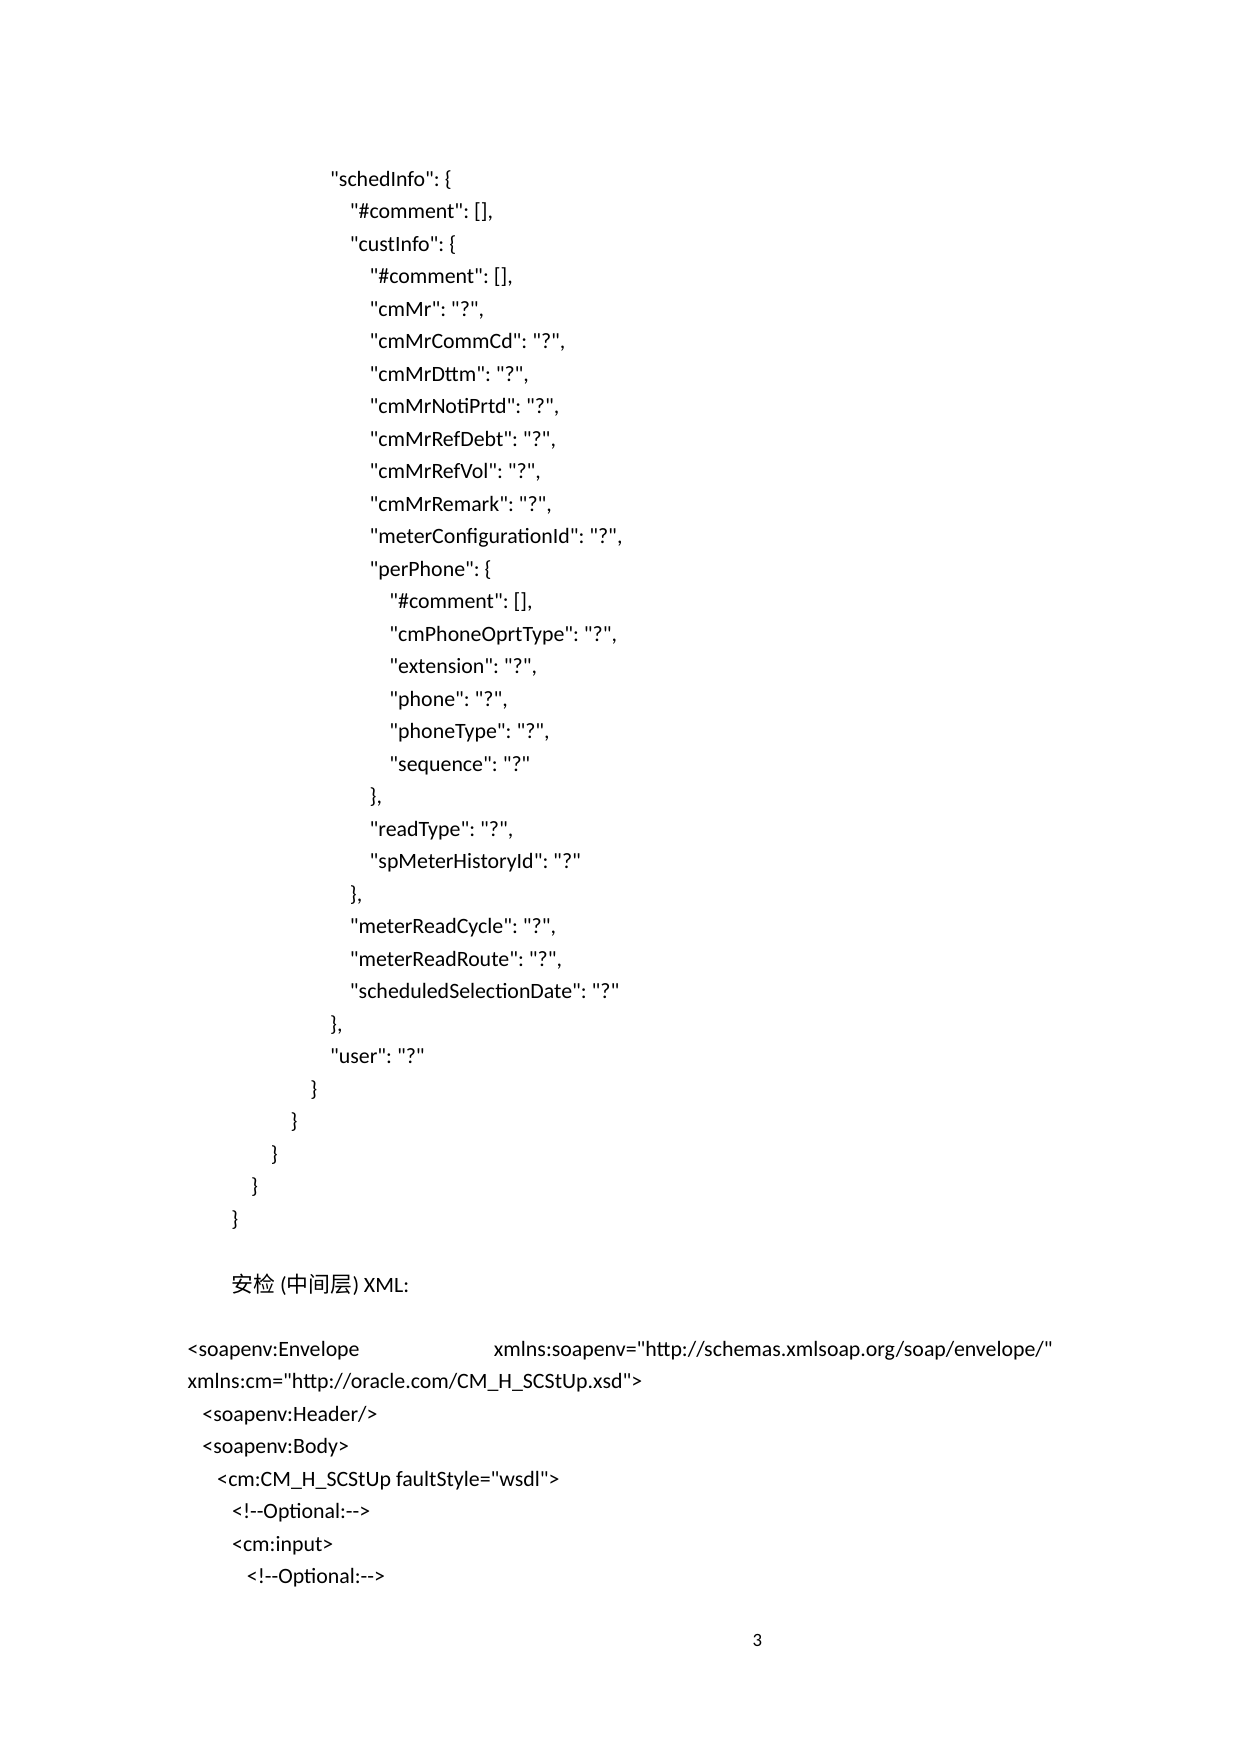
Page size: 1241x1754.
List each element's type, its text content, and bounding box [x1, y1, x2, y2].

text <soapenv:Envelope xmlns:soapenv="http://schemas.xmlsoap.org/soap/envelope/" xmlns:cm="http://oracle.com/CM_H_SCStUp.xsd"> [187, 1332, 1053, 1397]
text "sequence": "?" [187, 747, 1053, 779]
text "#comment": [], [187, 194, 1053, 227]
text "spMeterHistoryId": "?" [187, 844, 1053, 877]
text "readType": "?", [187, 812, 1053, 844]
text "cmMrCommCd": "?", [187, 324, 1053, 357]
text "schedInfo": { [187, 162, 1053, 194]
text "user": "?" [187, 1039, 1053, 1072]
text "phone": "?", [187, 682, 1053, 714]
text "meterReadCycle": "?", [187, 909, 1053, 942]
text } [187, 1202, 1053, 1234]
text <!--Optional:--> [187, 1559, 1053, 1592]
text } [187, 1072, 1053, 1104]
text "cmMrRefDebt": "?", [187, 422, 1053, 454]
text "cmMr": "?", [187, 292, 1053, 324]
text } [187, 1169, 1053, 1202]
text "perPhone": { [187, 552, 1053, 584]
text <cm:CM_H_SCStUp faultStyle="wsdl"> [187, 1462, 1053, 1494]
text } [187, 1137, 1053, 1169]
text "cmMrNotiPrtd": "?", [187, 389, 1053, 422]
text }, [187, 779, 1053, 812]
text <cm:input> [187, 1527, 1053, 1559]
text "custInfo": { [187, 227, 1053, 259]
text "#comment": [], [187, 259, 1053, 292]
text "cmPhoneOprtType": "?", [187, 617, 1053, 649]
text "#comment": [], [187, 584, 1053, 617]
text "phoneType": "?", [187, 714, 1053, 747]
text "scheduledSelectionDate": "?" [187, 974, 1053, 1007]
text "meterConfigurationId": "?", [187, 519, 1053, 552]
text 安检 (中间层) XML: [187, 1267, 1053, 1299]
text "meterReadRoute": "?", [187, 942, 1053, 974]
text "cmMrRemark": "?", [187, 487, 1053, 519]
text }, [187, 877, 1053, 909]
text }, [187, 1007, 1053, 1039]
text <soapenv:Body> [187, 1429, 1053, 1462]
text "extension": "?", [187, 649, 1053, 682]
text <soapenv:Header/> [187, 1397, 1053, 1429]
text "cmMrDttm": "?", [187, 357, 1053, 389]
text <!--Optional:--> [187, 1494, 1053, 1527]
text "cmMrRefVol": "?", [187, 454, 1053, 487]
text } [187, 1104, 1053, 1137]
